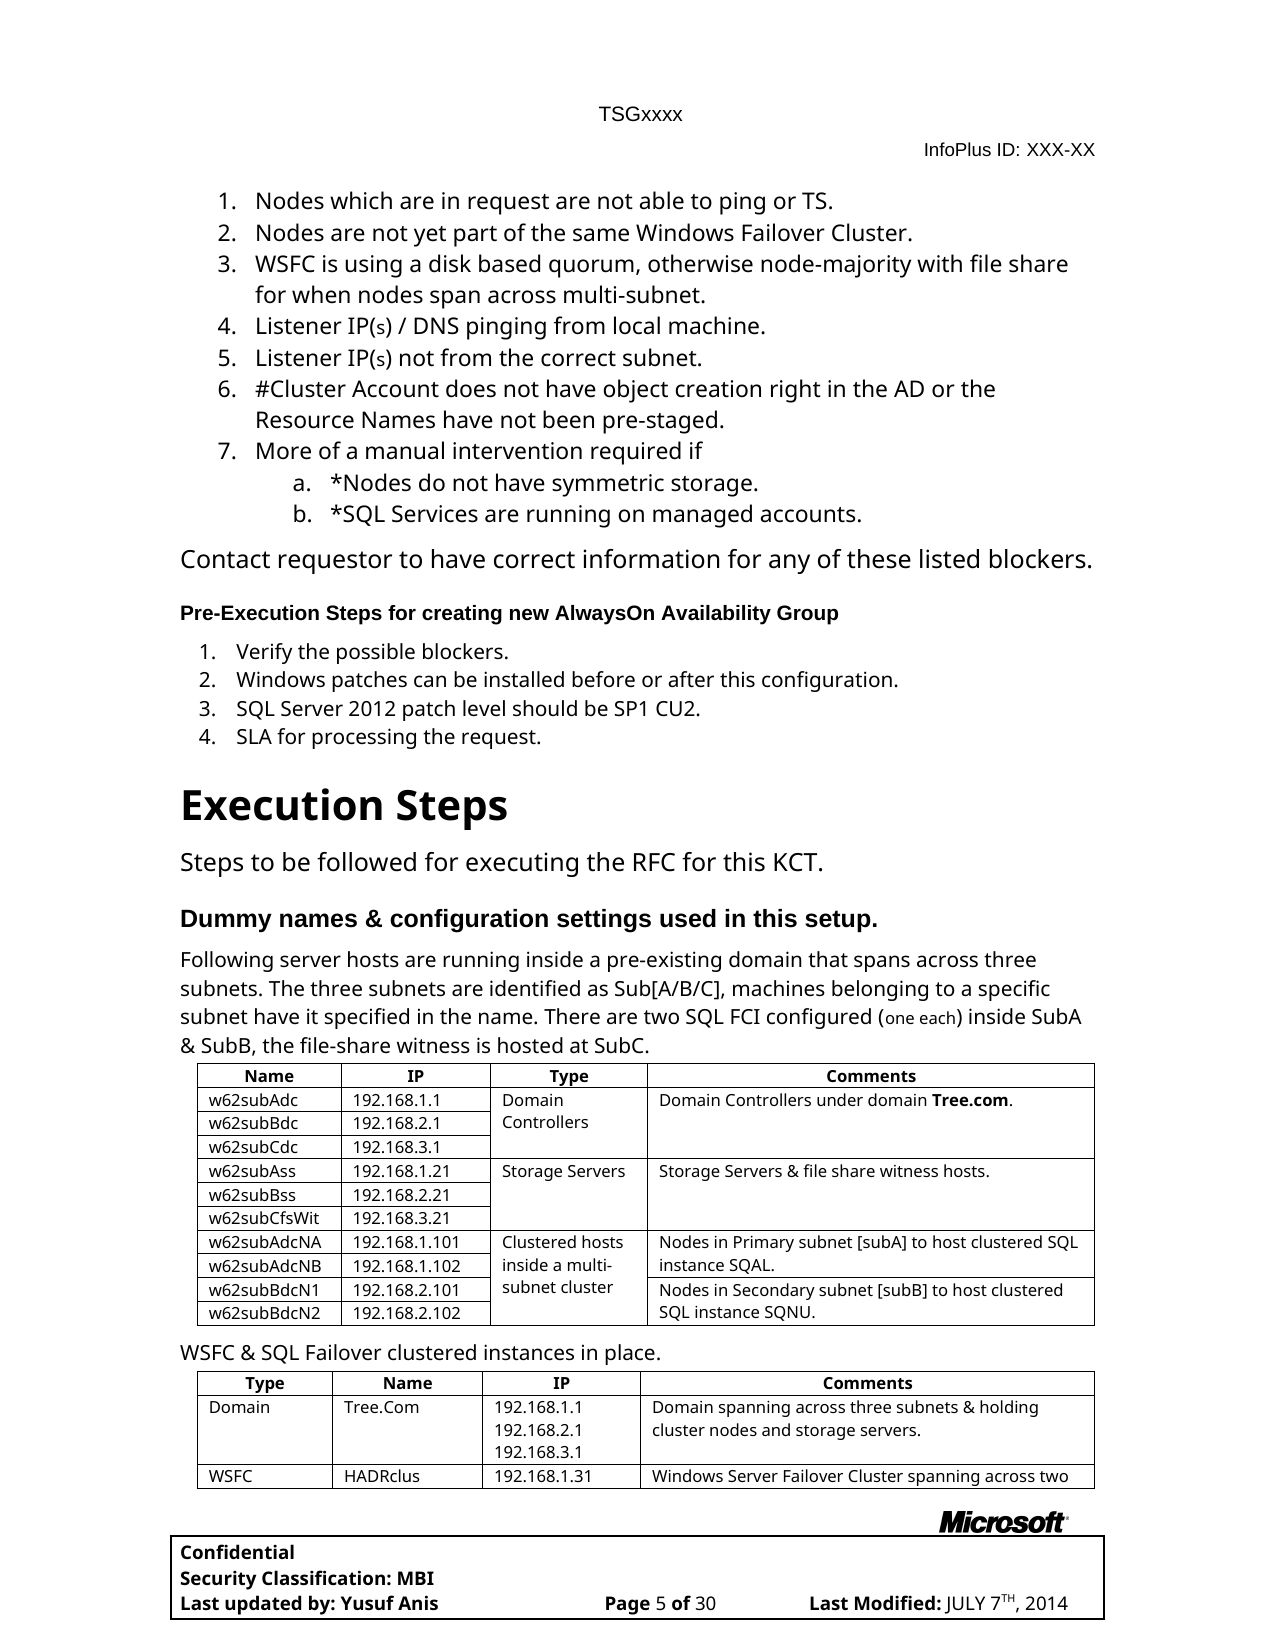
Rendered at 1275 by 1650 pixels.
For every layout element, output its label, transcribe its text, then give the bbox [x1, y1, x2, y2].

table_cell WSFC [198, 1465, 332, 1487]
text Following server hosts are running inside a pre-existing domain that spans across three subnets. The three subnets are identified as Sub[A/B/C], machines belonging to a specific subnet have it specified in the name. There are two SQL FCI configured (one each) inside SubA & SubB, the file-share witness is hosted at SubC. [180, 945, 1095, 1059]
list Listener IP(s) not from the correct subnet. [217, 342, 1095, 373]
list SLA for processing the request. [199, 722, 1095, 751]
table_header IP [483, 1372, 640, 1394]
table_cell 192.168.2.1 [342, 1112, 490, 1134]
table_cell 192.168.2.21 [342, 1183, 490, 1206]
table_cell Windows Server Failover Cluster spanning across two subnets, holding two SQL FCI(s) & SQL AAG. [641, 1465, 1094, 1487]
table_cell Domain [198, 1396, 332, 1464]
table_cell Storage Servers [491, 1159, 647, 1229]
table_header Name [198, 1064, 341, 1087]
picture [939, 1511, 1069, 1533]
table_cell w62subBdcN1 [198, 1278, 341, 1301]
list SQL Server 2012 patch level should be SP1 CU2. [199, 694, 1095, 722]
text WSFC & SQL Failover clustered instances in place. [180, 1338, 1095, 1367]
table_cell Storage Servers & file share witness hosts. [648, 1159, 1094, 1229]
list #Cluster Account does not have object creation right in the AD or the Resource Names have not been pre-staged. [217, 373, 1095, 435]
list Nodes are not yet part of the same Windows Failover Cluster. [217, 217, 1095, 248]
table_cell 192.168.1.31 192.168.2.31 [483, 1465, 640, 1487]
table_cell Domain Controllers [491, 1088, 647, 1158]
list Listener IP(s) / DNS pinging from local machine. [217, 310, 1095, 342]
table_cell 192.168.1.1 [342, 1088, 490, 1111]
table_cell Domain Controllers under domain Tree.com. [648, 1088, 1094, 1158]
list More of a manual intervention required if [217, 435, 1095, 467]
text Steps to be followed for executing the RFC for this KCT. [180, 845, 1095, 879]
table_cell 192.168.3.1 [342, 1136, 490, 1158]
table_header Comments [648, 1064, 1094, 1087]
table_cell 192.168.2.102 [342, 1302, 490, 1324]
subtitle Pre-Execution Steps for creating new AlwaysOn Availability Group [180, 601, 1095, 624]
table_cell Domain spanning across three subnets & holding cluster nodes and storage servers. [641, 1396, 1094, 1464]
table_header Type [491, 1064, 647, 1087]
table_cell w62subAdcNB [198, 1254, 341, 1277]
table_header Type [198, 1372, 332, 1394]
table_cell w62subBdc [198, 1112, 341, 1134]
table_cell Nodes in Secondary subnet [subB] to host clustered SQL instance SQNU. [648, 1278, 1094, 1324]
list WSFC is using a disk based quorum, otherwise node-majority with file share for when nodes span across multi-subnet. [217, 248, 1095, 310]
table_cell HADRclus [333, 1465, 482, 1487]
table_cell Clustered hosts inside a multi-subnet cluster [491, 1231, 647, 1324]
table_cell 192.168.1.1 192.168.2.1 192.168.3.1 [483, 1396, 640, 1464]
table_cell w62subBss [198, 1183, 341, 1206]
table_header Name [333, 1372, 482, 1394]
text Contact requestor to have correct information for any of these listed blockers. [180, 542, 1095, 576]
table_header IP [342, 1064, 490, 1087]
table_cell 192.168.1.102 [342, 1254, 490, 1277]
table_cell 192.168.2.101 [342, 1278, 490, 1301]
table_cell Nodes in Primary subnet [subA] to host clustered SQL instance SQAL. [648, 1231, 1094, 1277]
table_cell w62subBdcN2 [198, 1302, 341, 1324]
table_cell w62subCfsWit [198, 1207, 341, 1229]
subtitle Execution Steps [180, 776, 1095, 833]
list *Nodes do not have symmetric storage. [292, 467, 1095, 498]
table_cell w62subAdcNA [198, 1231, 341, 1253]
table_cell w62subAss [198, 1159, 341, 1182]
list Windows patches can be installed before or after this configuration. [199, 666, 1095, 694]
subtitle Dummy names & configuration settings used in this setup. [180, 904, 1095, 933]
table_cell 192.168.1.21 [342, 1159, 490, 1182]
list Nodes which are in request are not able to ping or TS. [217, 185, 1095, 217]
list Verify the possible blockers. [199, 637, 1095, 666]
table_cell 192.168.3.21 [342, 1207, 490, 1229]
list *SQL Services are running on managed accounts. [292, 498, 1095, 529]
table_cell w62subAdc [198, 1088, 341, 1111]
table_header Comments [641, 1372, 1094, 1394]
table_cell Tree.Com [333, 1396, 482, 1464]
table_cell 192.168.1.101 [342, 1231, 490, 1253]
table_cell w62subCdc [198, 1136, 341, 1158]
